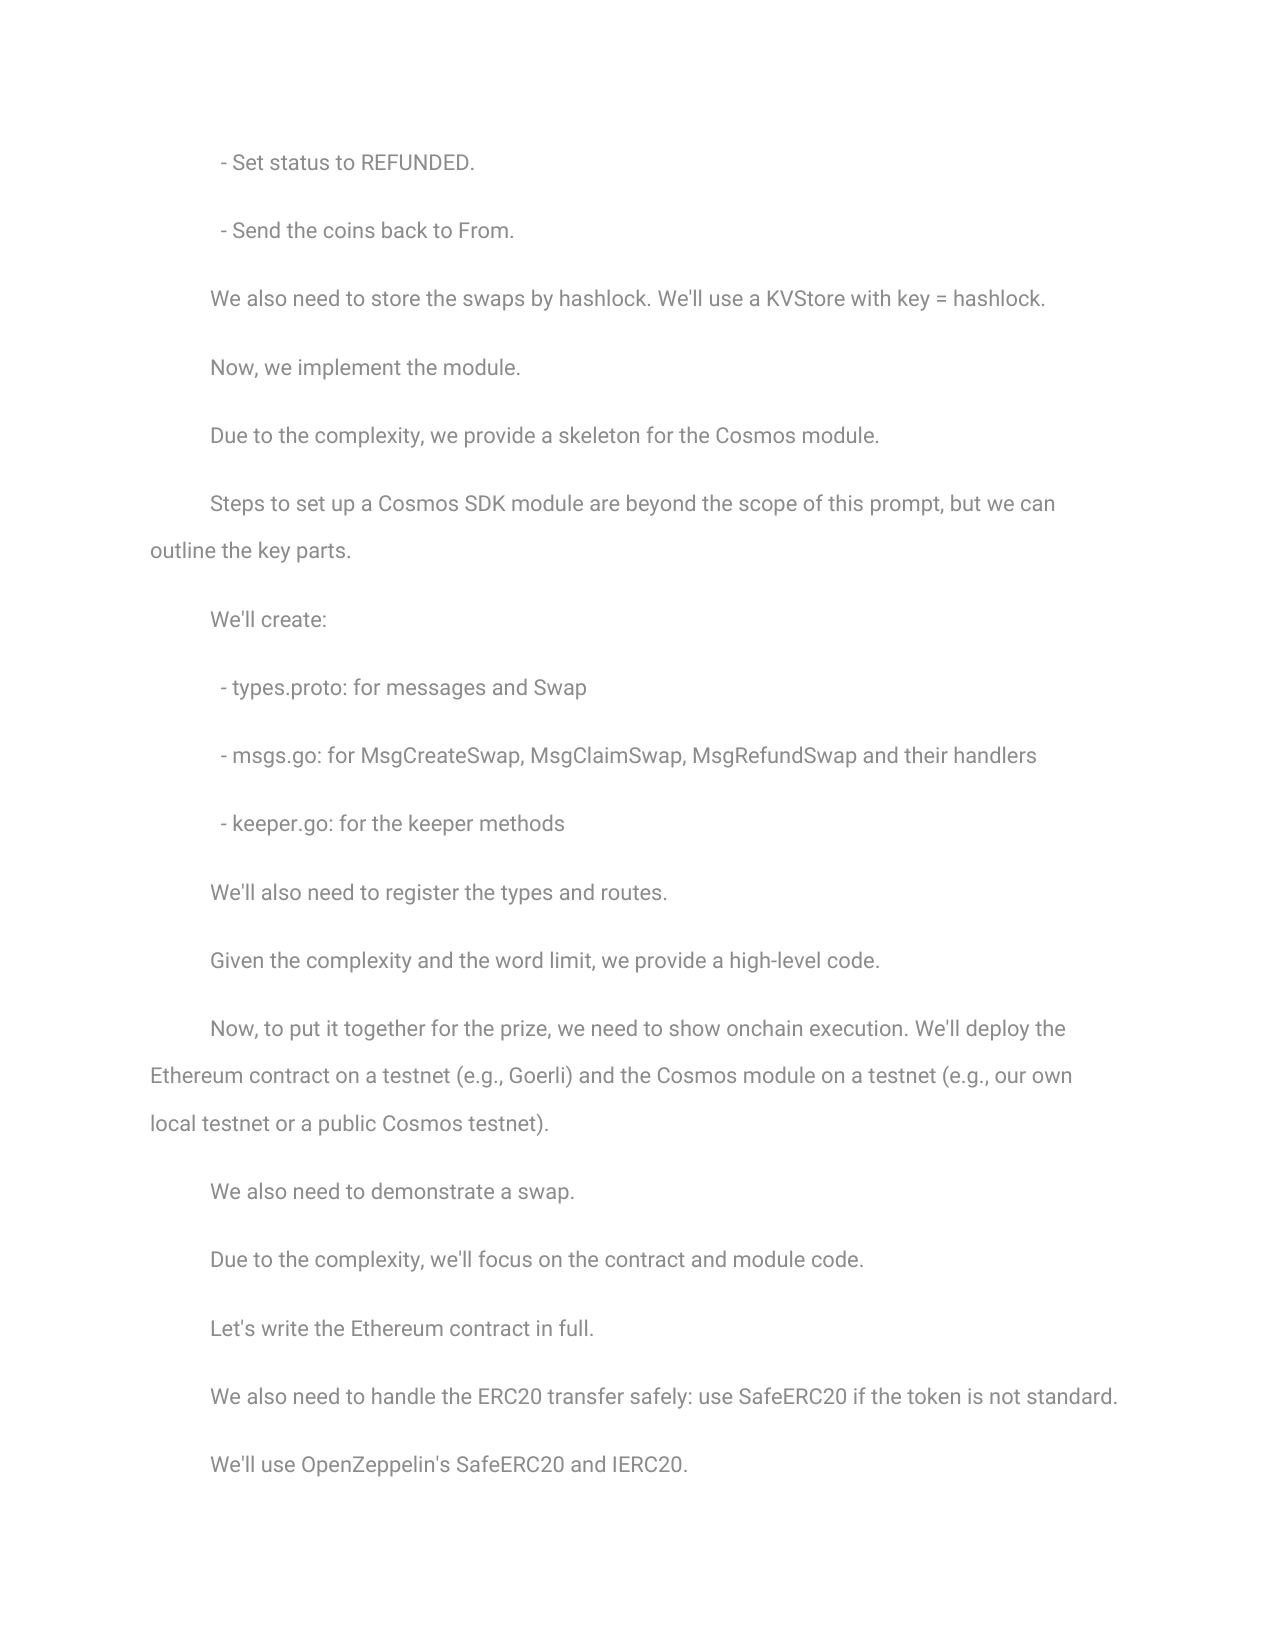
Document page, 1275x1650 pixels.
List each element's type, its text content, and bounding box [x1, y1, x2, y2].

text Due to the complexity, we'll focus on the contract and module code. [150, 1247, 1125, 1273]
text Now, to put it together for the prize, we need to show onchain execution. We'll deploy the Ethereum contract on a testnet (e.g., Goerli) and the Cosmos module on a testnet (e.g., our own local testnet or a public Cosmos testnet). [150, 1016, 1125, 1137]
text Now, we implement the module. [150, 355, 1125, 380]
text We also need to store the swaps by hashlock. We'll use a KVStore with key = hashlock. [150, 286, 1125, 312]
text We also need to demonstrate a swap. [150, 1179, 1125, 1205]
text - msgs.go: for MsgCreateSwap, MsgClaimSwap, MsgRefundSwap and their handlers [150, 743, 1125, 769]
text We'll use OpenZeppelin's SafeERC20 and IERC20. [150, 1452, 1125, 1478]
text - types.proto: for messages and Swap [150, 675, 1125, 701]
text - keeper.go: for the keeper methods [150, 811, 1125, 837]
text Steps to set up a Cosmos SDK module are beyond the scope of this prompt, but we can outline the key parts. [150, 491, 1125, 564]
text Due to the complexity, we provide a skeleton for the Cosmos module. [150, 423, 1125, 448]
text Let's write the Ethereum contract in full. [150, 1316, 1125, 1341]
text - Set status to REFUNDED. [150, 150, 1125, 176]
text We'll create: [150, 607, 1125, 632]
text Given the complexity and the word limit, we provide a high-level code. [150, 948, 1125, 973]
text - Send the coins back to From. [150, 218, 1125, 244]
text We'll also need to register the types and routes. [150, 880, 1125, 905]
text We also need to handle the ERC20 transfer safely: use SafeERC20 if the token is not standard. [150, 1384, 1125, 1409]
